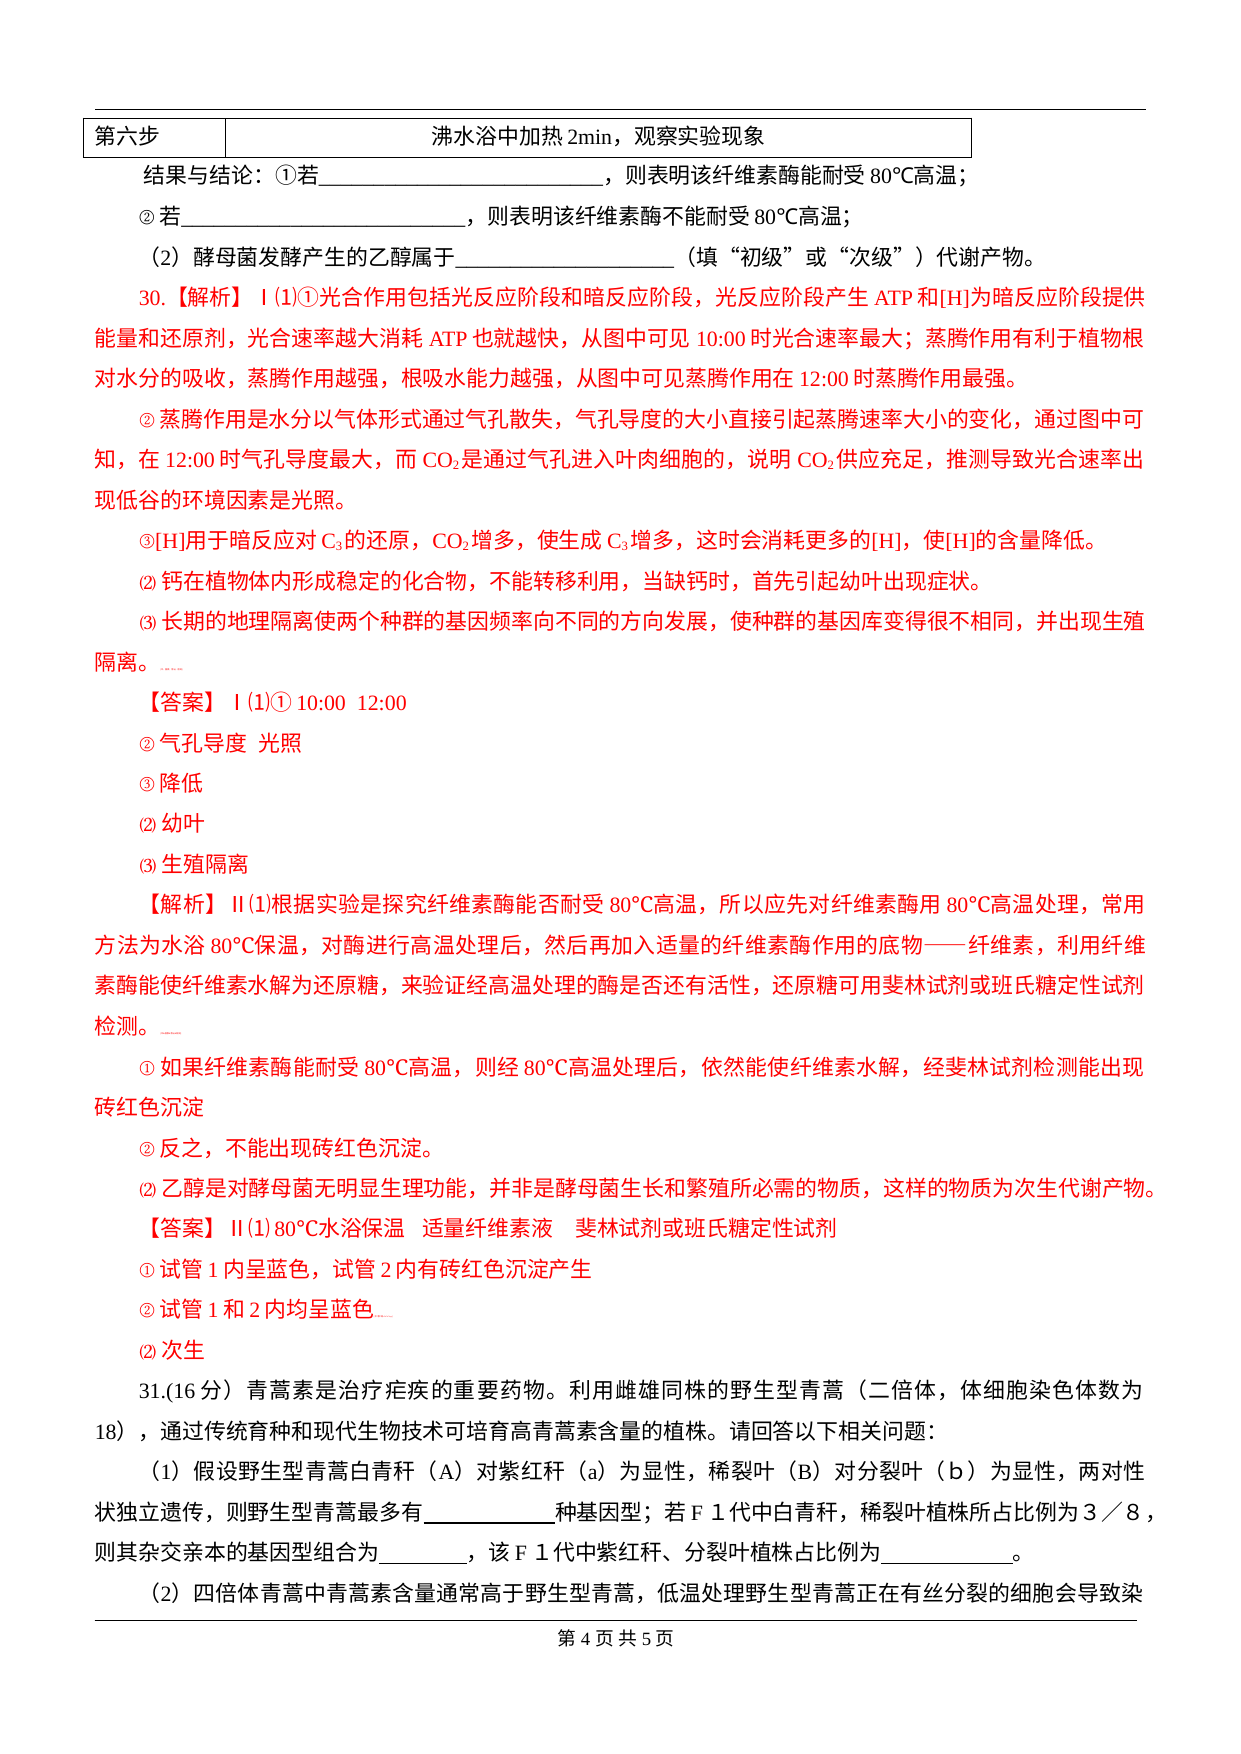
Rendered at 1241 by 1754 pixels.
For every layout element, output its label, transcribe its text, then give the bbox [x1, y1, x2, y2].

text （2）酵母菌发酵产生的乙醇属于____________________（填“初级”或“次级”）代谢产物。 [94, 239, 1146, 272]
table_cell 第六步 [84, 119, 225, 157]
text ⑵幼叶 [94, 806, 1146, 838]
text ⑵次生 [94, 1332, 1146, 1365]
text ⑵钙在植物体内形成稳定的化合物，不能转移利用，当缺钙时，首先引起幼叶出现症状。 [94, 563, 1146, 596]
text ⑶长期的地理隔离使两个种群的基因频率向不同的方向发展，使种群的基因库变得很不相同，并出现生殖隔离。[中。国教。育出。版网] [94, 604, 1146, 677]
text ②反之，不能出现砖红色沉淀。 [94, 1130, 1146, 1163]
text ③[H]用于暗反应对C3的还原，CO2增多，使生成C3增多，这时会消耗更多的[H]，使[H]的含量降低。 [94, 523, 1146, 555]
text 结果与结论：①若__________________________，则表明该纤维素酶能耐受80℃高温； [94, 158, 1146, 191]
text ①试管1内呈蓝色，试管2内有砖红色沉淀产生 [94, 1251, 1146, 1284]
text 【答案】Ⅰ⑴①10:00 12:00 [94, 685, 1146, 717]
text 【解析】Ⅱ⑴根据实验是探究纤维素酶能否耐受80℃高温，所以应先对纤维素酶用80℃高温处理，常用方法为水浴80℃保温，对酶进行高温处理后，然后再加入适量的纤维素酶作用的底物——纤维素，利用纤维素酶能使纤维素水解为还原糖，来验证经高温处理的酶是否还有活性，还原糖可用斐林试剂或班氏糖定性试剂检测。[中&国教&育出&版网] [94, 887, 1146, 1041]
text ①如果纤维素酶能耐受80℃高温，则经80℃高温处理后，依然能使纤维素水解，经斐林试剂检测能出现砖红色沉淀 [94, 1049, 1146, 1122]
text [94, 1575, 1146, 1608]
list 【解析】Ⅰ⑴①光合作用包括光反应阶段和暗反应阶段，光反应阶段产生ATP和[H]为暗反应阶段提供能量和还原剂，光合速率越大消耗ATP也就越快，从图中可见10:00时光合速率最大；蒸腾作用有利于植物根对水分的吸收，蒸腾作用越强，根吸水能力越强，从图中可见蒸腾作用在12:00时蒸腾作用最强。 [94, 279, 1146, 393]
text ②蒸腾作用是水分以气体形式通过气孔散失，气孔导度的大小直接引起蒸腾速率大小的变化，通过图中可知，在12:00时气孔导度最大，而CO2是通过气孔进入叶肉细胞的，说明CO2供应充足，推测导致光合速率出现低谷的环境因素是光照。 [94, 401, 1146, 515]
table_cell 沸水浴中加热2min，观察实验现象 [226, 119, 971, 157]
text 31.(16分）青蒿素是治疗疟疾的重要药物。利用雌雄同株的野生型青蒿（二倍体，体细胞染色体数为18），通过传统育种和现代生物技术可培育高青蒿素含量的植株。请回答以下相关问题： [94, 1373, 1146, 1446]
text ③降低 [94, 766, 1146, 798]
text （1）假设野生型青蒿白青秆（A）对紫红秆（a）为显性，稀裂叶（B）对分裂叶（ｂ）为显性，两对性状独立遗传，则野生型青蒿最多有 种基因型；若F１代中白青秆，稀裂叶植株所占比例为３／８，则其杂交亲本的基因型组合为 ，该F１代中紫红秆、分裂叶植株占比例为 。 [94, 1454, 1146, 1567]
text ②若__________________________，则表明该纤维素酶不能耐受80℃高温； [94, 199, 1146, 231]
text ②试管1和2内均呈蓝色[中*教*网z*z*s*tep] [94, 1292, 1146, 1324]
text ②气孔导度 光照 [94, 725, 1146, 758]
text 【答案】Ⅱ⑴80℃水浴保温 适量纤维素液 斐林试剂或班氏糖定性试剂 [94, 1211, 1146, 1243]
text ⑵乙醇是对酵母菌无明显生理功能，并非是酵母菌生长和繁殖所必需的物质，这样的物质为次生代谢产物。 [94, 1171, 1146, 1203]
text ⑶生殖隔离 [94, 846, 1146, 879]
